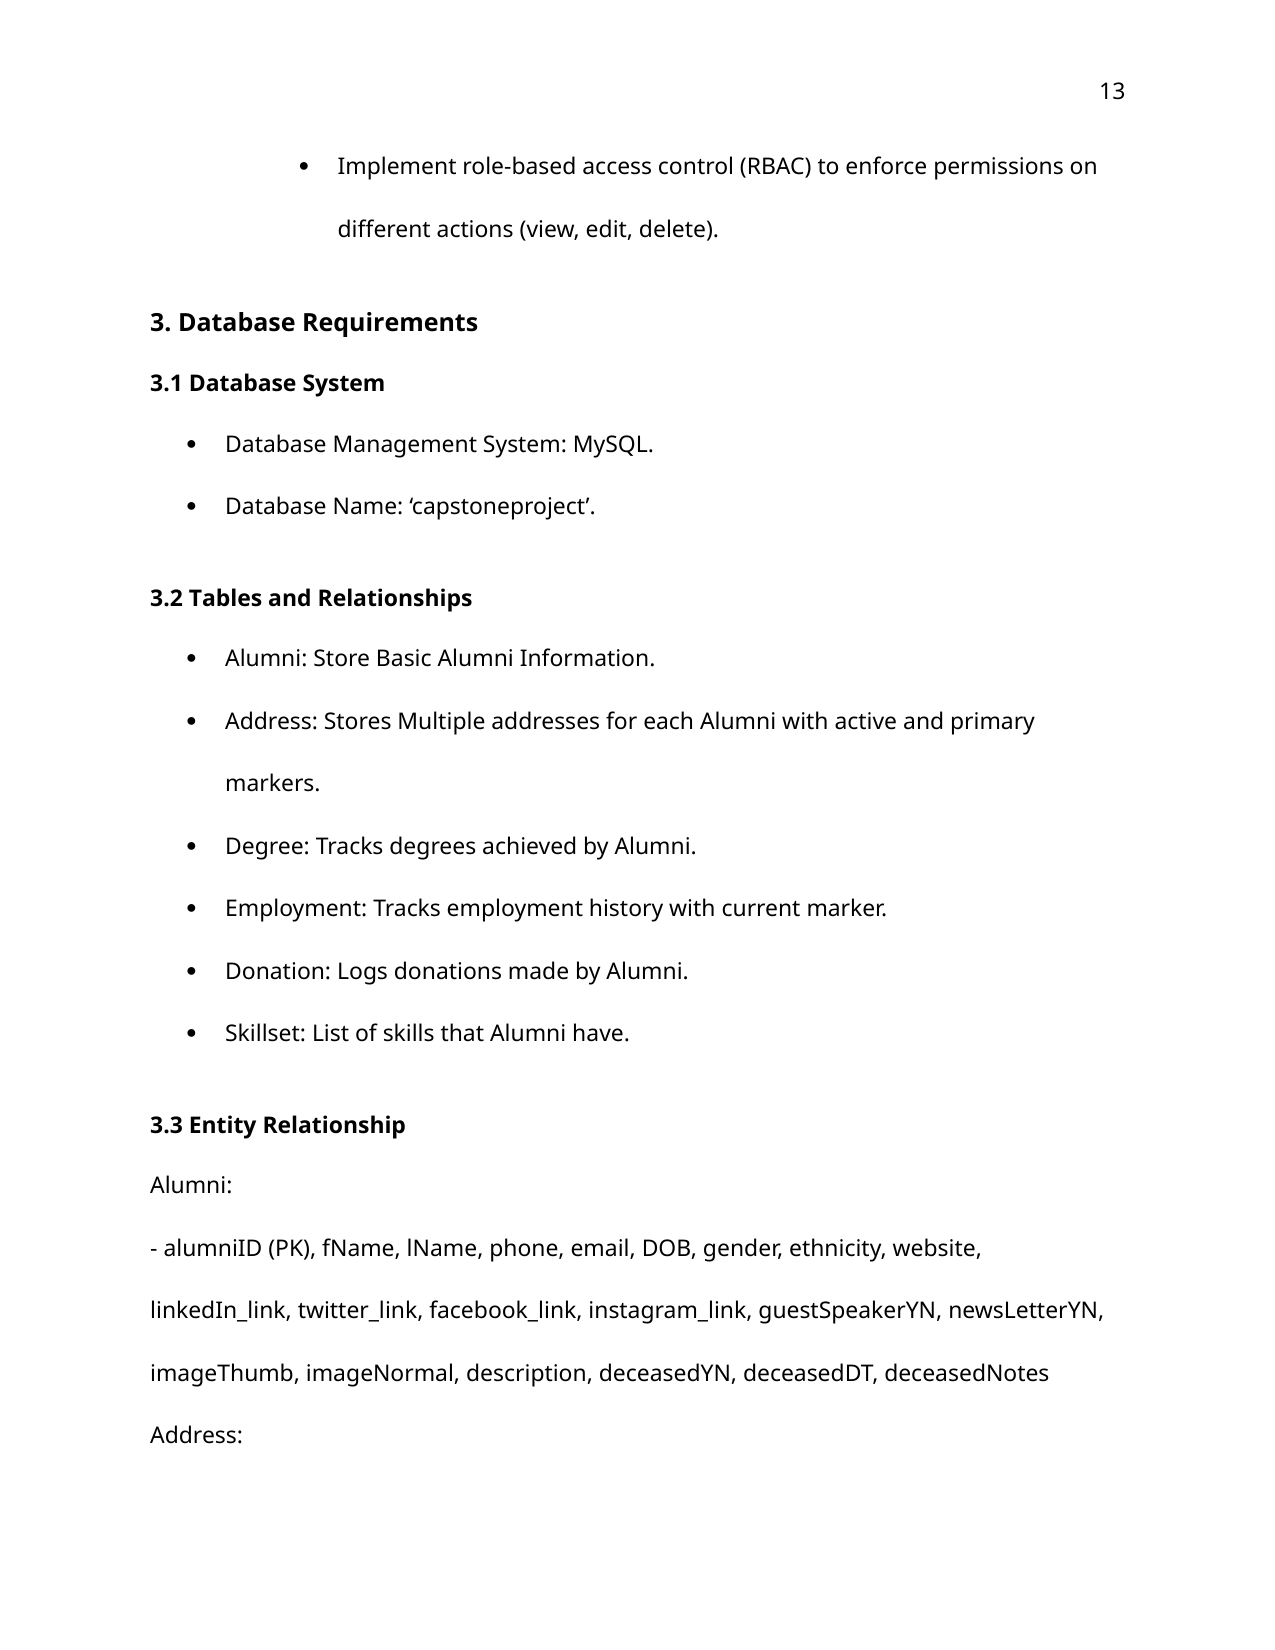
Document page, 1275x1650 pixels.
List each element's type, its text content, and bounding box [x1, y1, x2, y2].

list Address: Stores Multiple addresses for each Alumni with active and primary markers. [187, 705, 1125, 799]
text Address: [150, 1419, 1125, 1451]
list Implement role-based access control (RBAC) to enforce permissions on different actions (view, edit, delete). [300, 150, 1125, 244]
subtitle 3.3 Entity Relationship [150, 1109, 1125, 1140]
subtitle 3. Database Requirements [150, 304, 1125, 338]
list Database Name: ‘capstoneproject’. [187, 490, 1125, 522]
list Alumni: Store Basic Alumni Information. [187, 642, 1125, 674]
list Skillset: List of skills that Alumni have. [187, 1017, 1125, 1049]
list Donation: Logs donations made by Alumni. [187, 955, 1125, 986]
list Employment: Tracks employment history with current marker. [187, 892, 1125, 924]
text - alumniID (PK), fName, lName, phone, email, DOB, gender, ethnicity, website, linkedIn_link, twitter_link, facebook_link, instagram_link, guestSpeakerYN, newsLetterYN, imageThumb, imageNormal, description, deceasedYN, deceasedDT, deceasedNotes [150, 1232, 1125, 1388]
text Alumni: [150, 1169, 1125, 1201]
subtitle 3.2 Tables and Relationships [150, 582, 1125, 613]
subtitle 3.1 Database System [150, 367, 1125, 399]
list Degree: Tracks degrees achieved by Alumni. [187, 830, 1125, 861]
list Database Management System: MySQL. [187, 428, 1125, 459]
